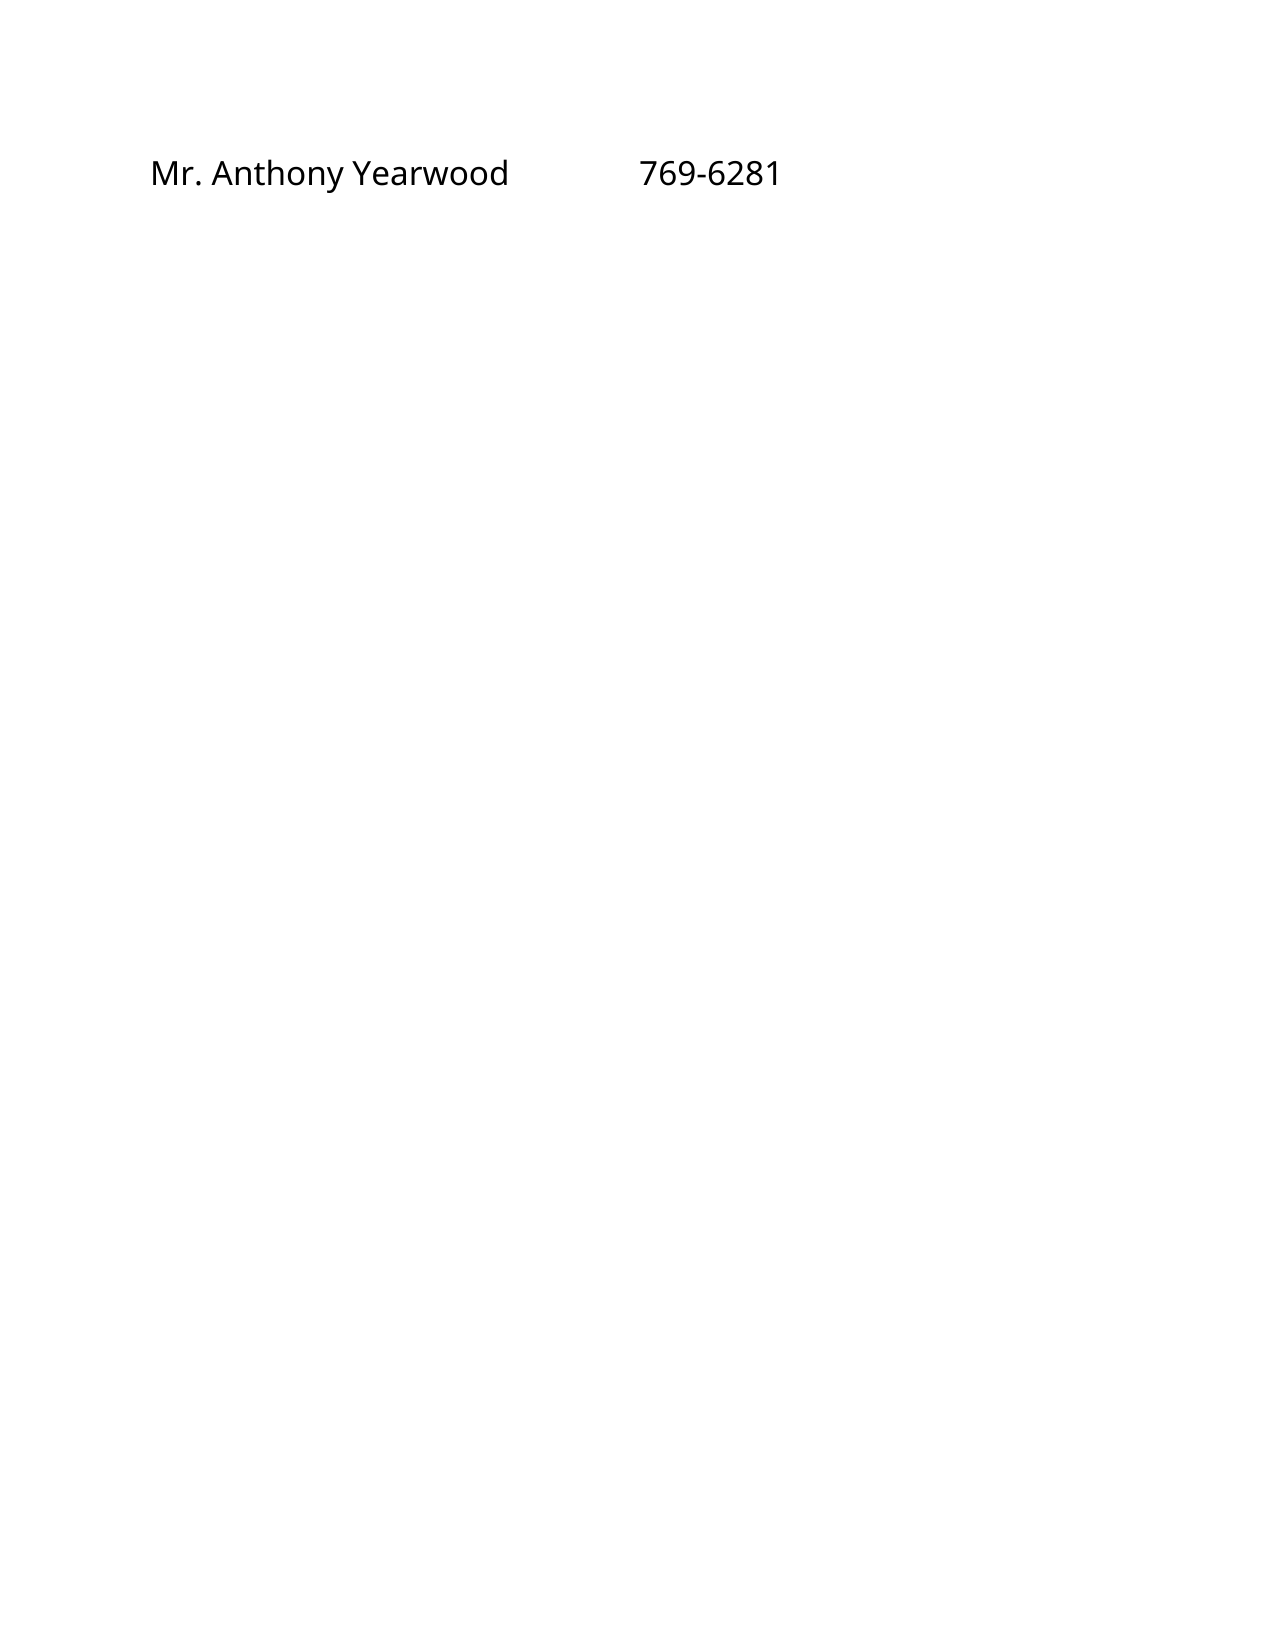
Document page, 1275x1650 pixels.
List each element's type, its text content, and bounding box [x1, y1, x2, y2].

text Mr. Anthony Yearwood 769-6281 [150, 150, 1125, 195]
